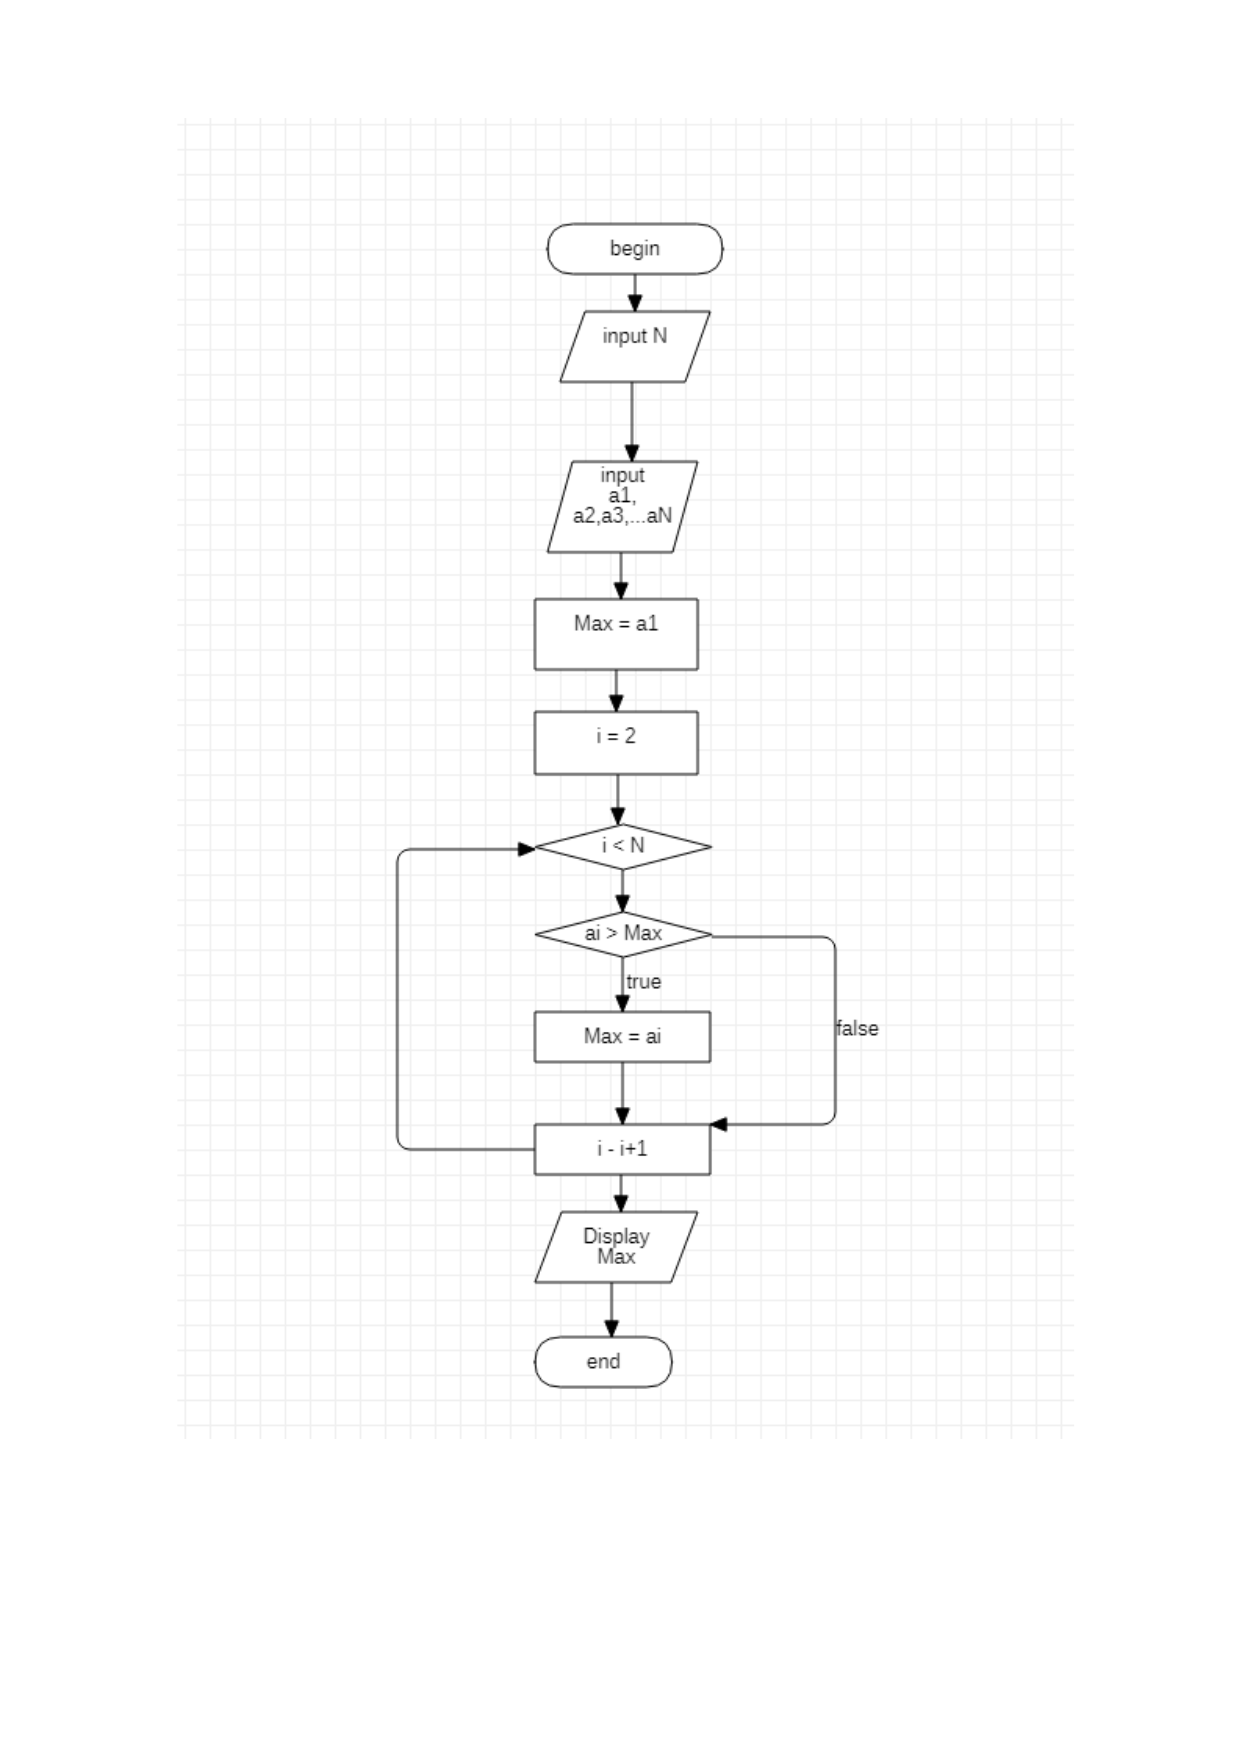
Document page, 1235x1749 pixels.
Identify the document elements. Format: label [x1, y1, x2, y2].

picture [177, 118, 1075, 1439]
